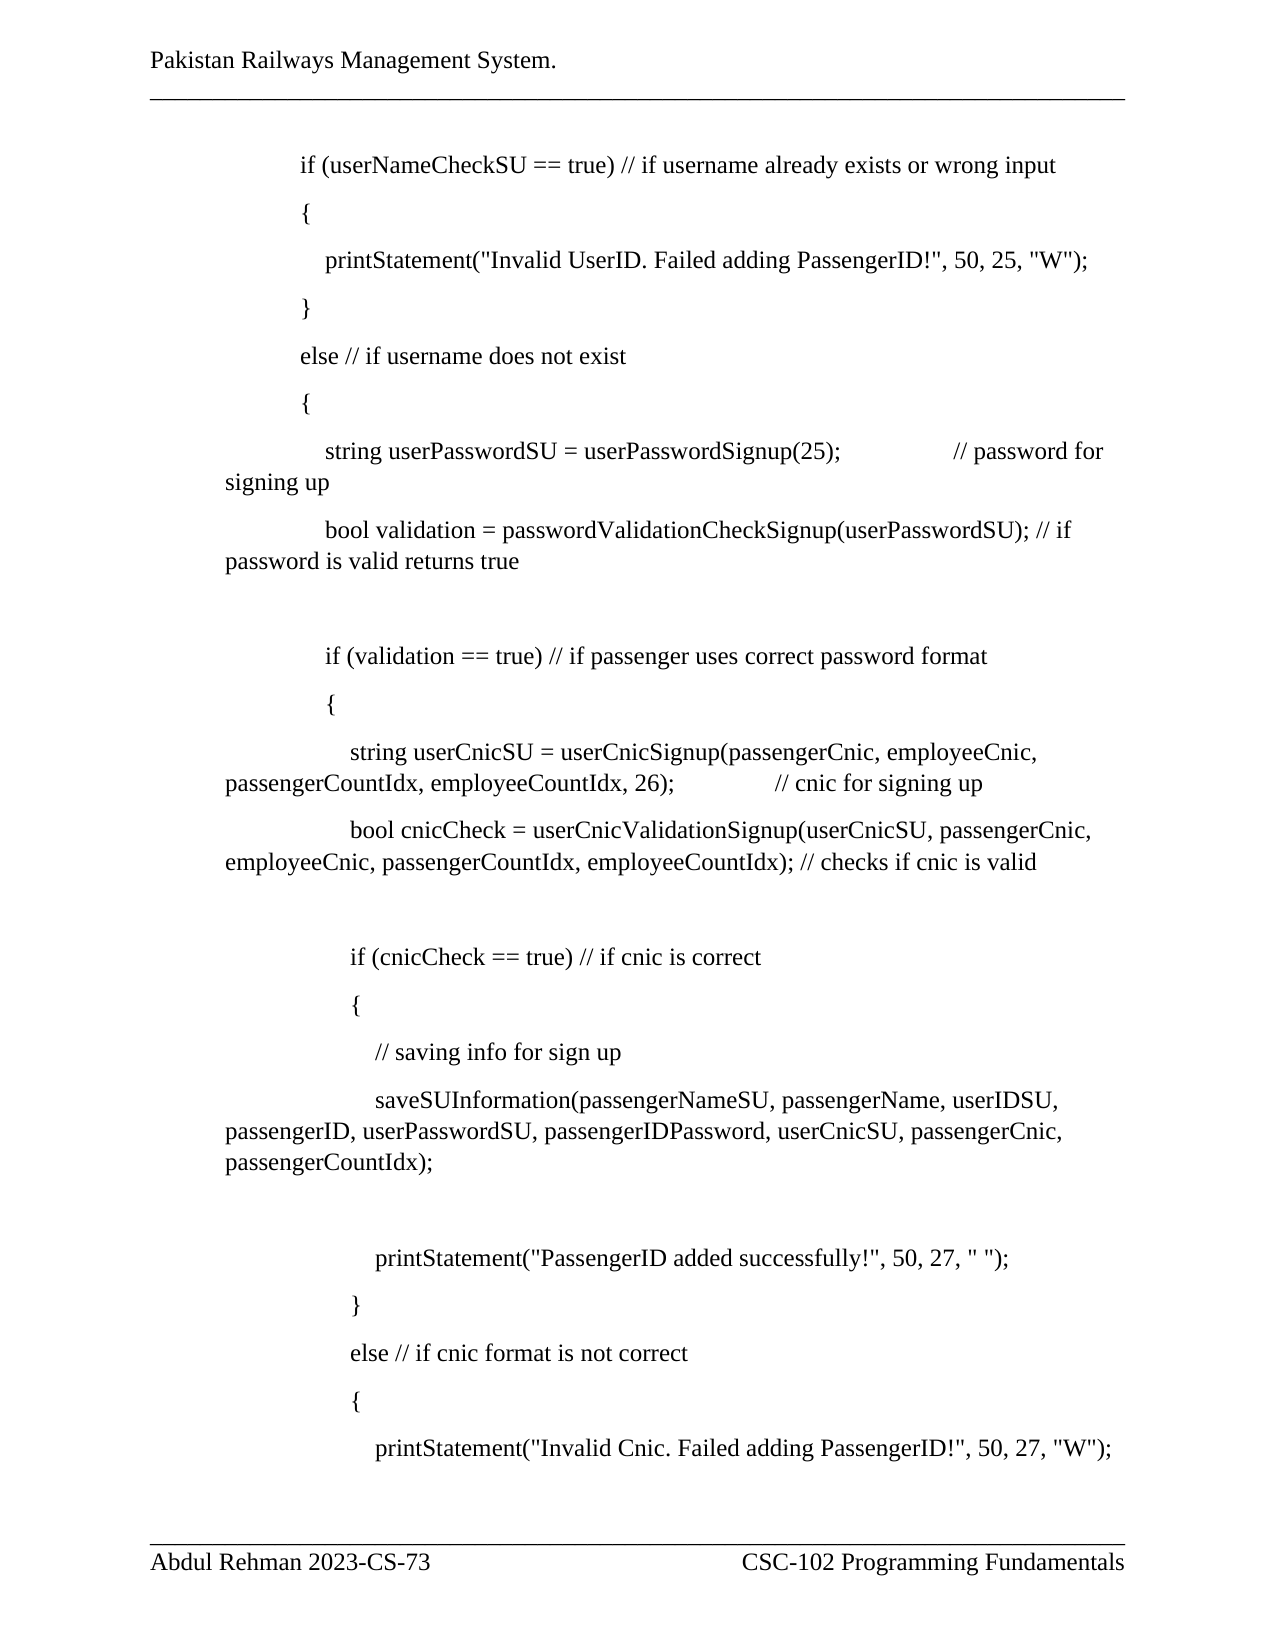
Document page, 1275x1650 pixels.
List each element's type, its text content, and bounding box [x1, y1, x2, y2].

text else // if username does not exist [225, 341, 1125, 369]
text } [225, 293, 1125, 322]
text bool validation = passwordValidationCheckSignup(userPasswordSU); // if password is valid returns true [225, 515, 1125, 575]
text saveSUInformation(passengerNameSU, passengerName, userIDSU, passengerID, userPasswordSU, passengerIDPassword, userCnicSU, passengerCnic, passengerCountIdx); [225, 1085, 1125, 1176]
text { [225, 689, 1125, 718]
text if (userNameCheckSU == true) // if username already exists or wrong input [225, 150, 1125, 179]
text printStatement("PassengerID added successfully!", 50, 27, " "); [225, 1243, 1125, 1271]
text string userPasswordSU = userPasswordSignup(25); // password for signing up [225, 436, 1125, 496]
text } [225, 1290, 1125, 1319]
text if (validation == true) // if passenger uses correct password format [225, 641, 1125, 670]
text { [225, 388, 1125, 417]
text printStatement("Invalid Cnic. Failed adding PassengerID!", 50, 27, "W"); [225, 1433, 1125, 1462]
text // saving info for sign up [225, 1037, 1125, 1066]
text { [225, 990, 1125, 1018]
text { [225, 198, 1125, 226]
text if (cnicCheck == true) // if cnic is correct [225, 942, 1125, 971]
text bool cnicCheck = userCnicValidationSignup(userCnicSU, passengerCnic, employeeCnic, passengerCountIdx, employeeCountIdx); // checks if cnic is valid [225, 816, 1125, 875]
text string userCnicSU = userCnicSignup(passengerCnic, employeeCnic, passengerCountIdx, employeeCountIdx, 26); // cnic for signing up [225, 737, 1125, 797]
text printStatement("Invalid UserID. Failed adding PassengerID!", 50, 25, "W"); [225, 245, 1125, 274]
text else // if cnic format is not correct [225, 1338, 1125, 1367]
text { [225, 1386, 1125, 1414]
